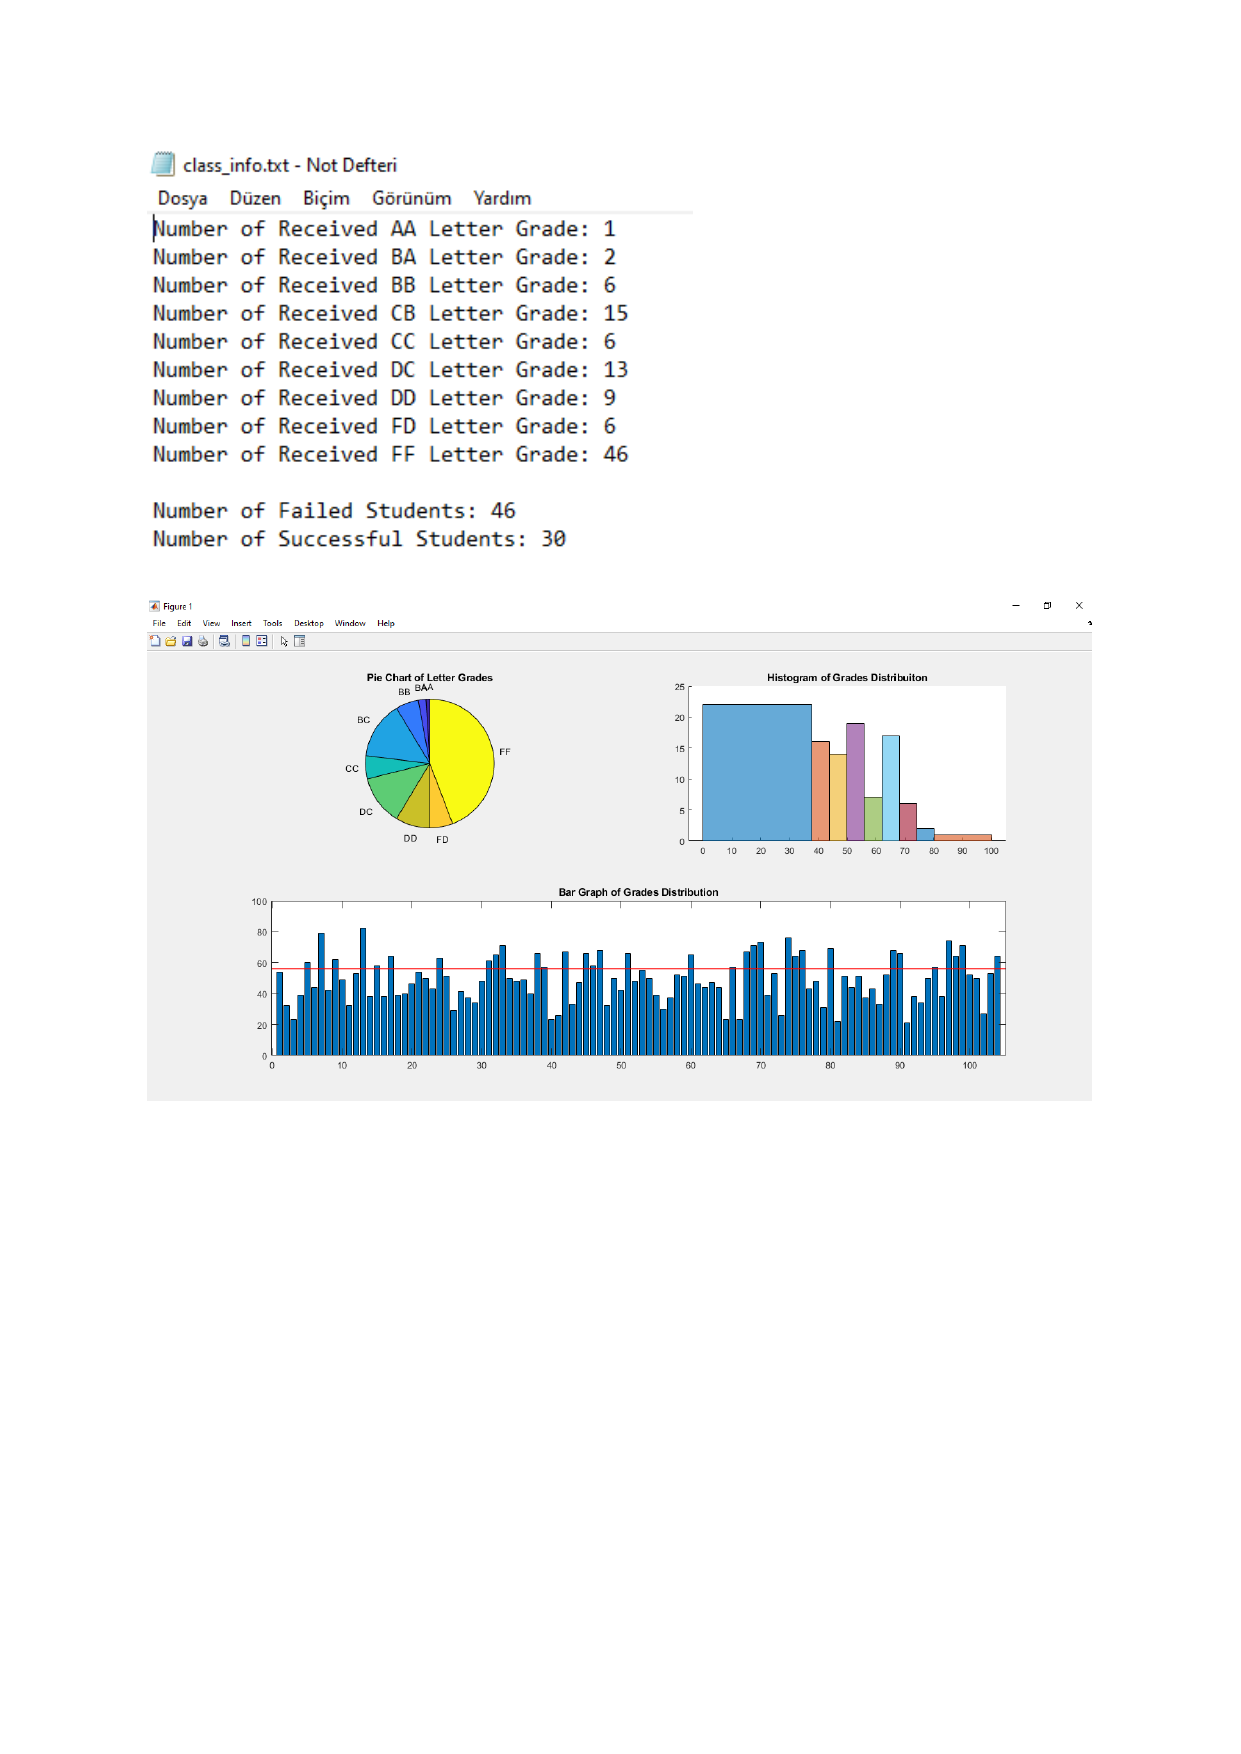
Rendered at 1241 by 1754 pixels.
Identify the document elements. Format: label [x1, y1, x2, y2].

picture [147, 598, 1092, 1101]
picture [147, 147, 693, 595]
